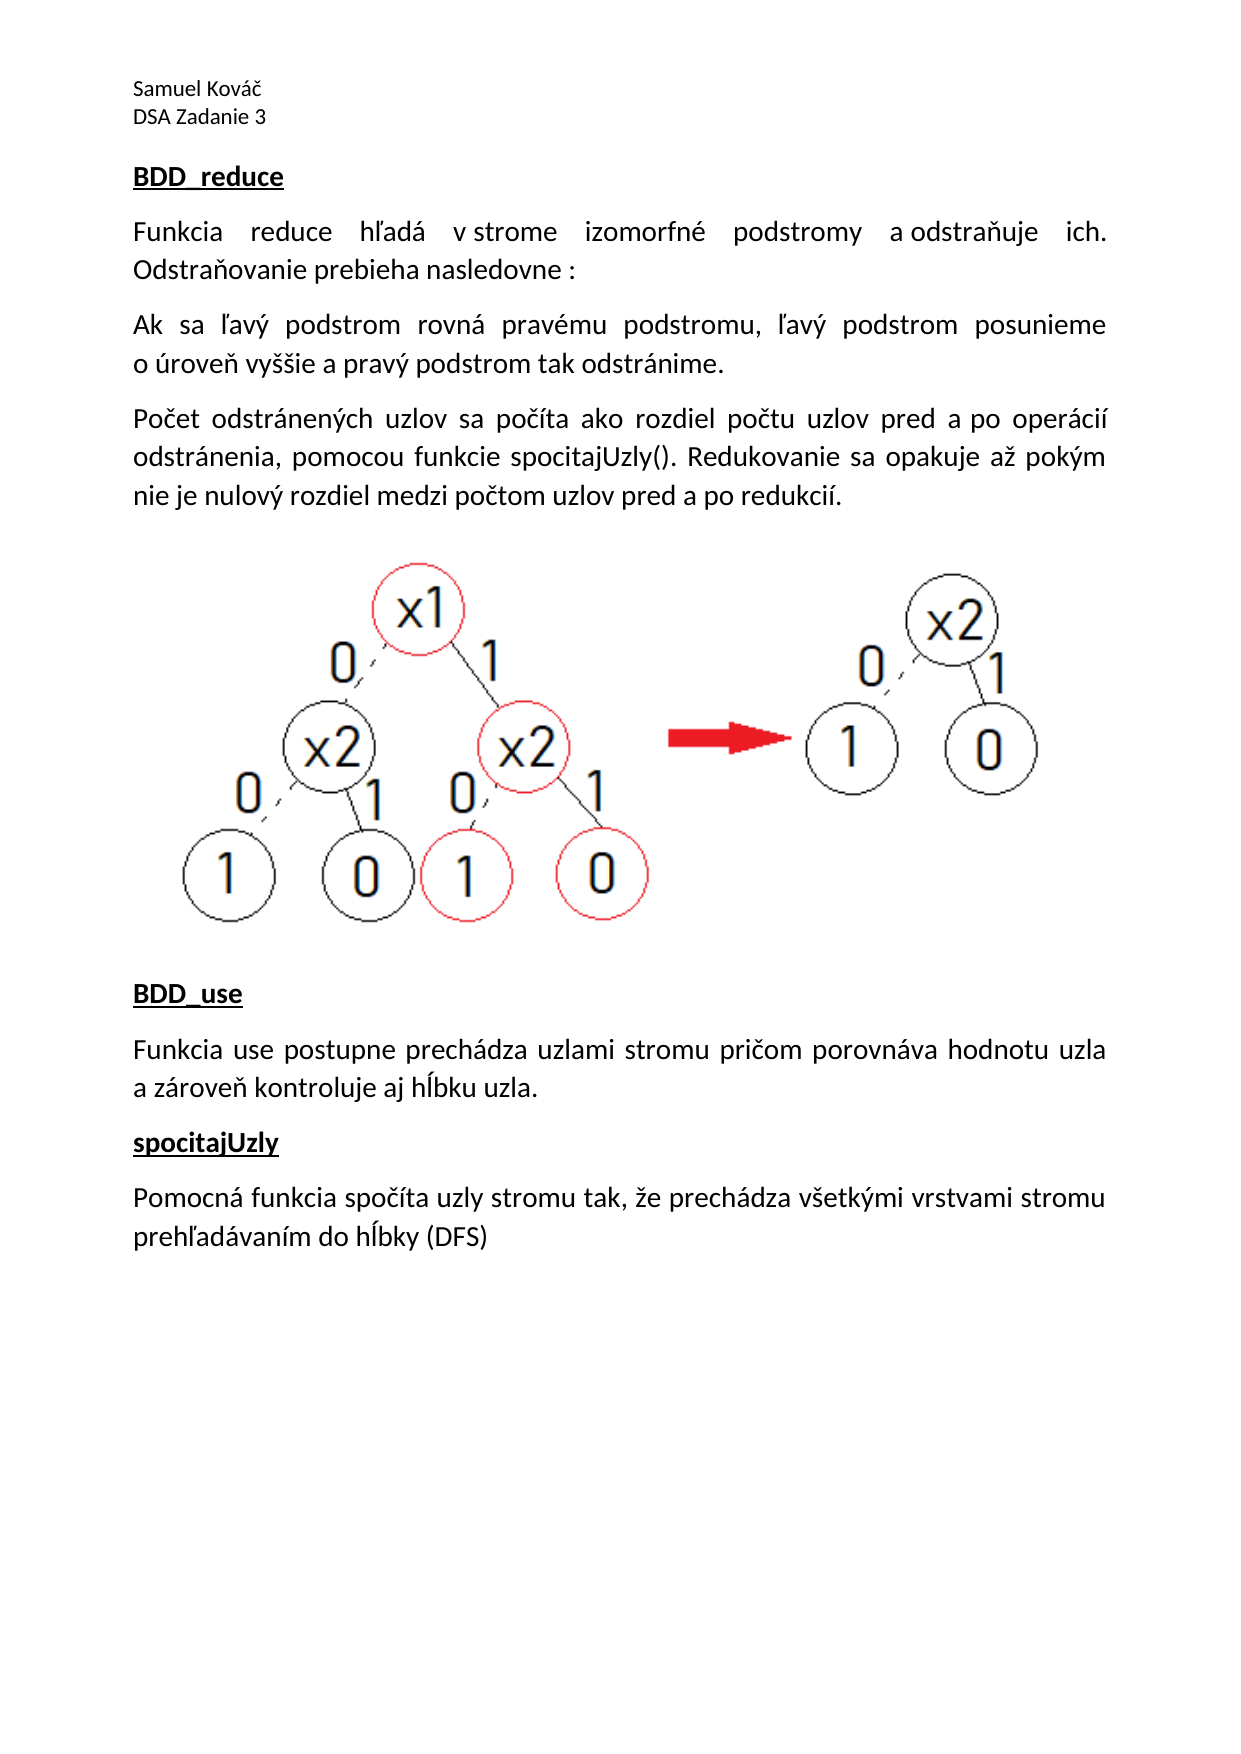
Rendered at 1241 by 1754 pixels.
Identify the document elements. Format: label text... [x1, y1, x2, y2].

text BDD_reduce [133, 158, 1107, 193]
picture [169, 526, 1070, 930]
text Pomocná funkcia spočíta uzly stromu tak, že prechádza všetkými vrstvami stromu prehľadávaním do hĺbky (DFS) [133, 1179, 1107, 1253]
text Funkcia reduce hľadá v strome izomorfné podstromy a odstraňuje ich. Odstraňovanie prebieha nasledovne : [133, 213, 1107, 287]
text spocitajUzly [133, 1124, 1107, 1160]
text Počet odstránených uzlov sa počíta ako rozdiel počtu uzlov pred a po operácií odstránenia, pomocou funkcie spocitajUzly(). Redukovanie sa opakuje až pokým nie je nulový rozdiel medzi počtom uzlov pred a po redukcií. [133, 400, 1107, 512]
text Funkcia use postupne prechádza uzlami stromu pričom porovnáva hodnotu uzla a zároveň kontroluje aj hĺbku uzla. [133, 1031, 1107, 1105]
text Ak sa ľavý podstrom rovná pravému podstromu, ľavý podstrom posunieme o úroveň vyššie a pravý podstrom tak odstránime. [133, 306, 1107, 381]
